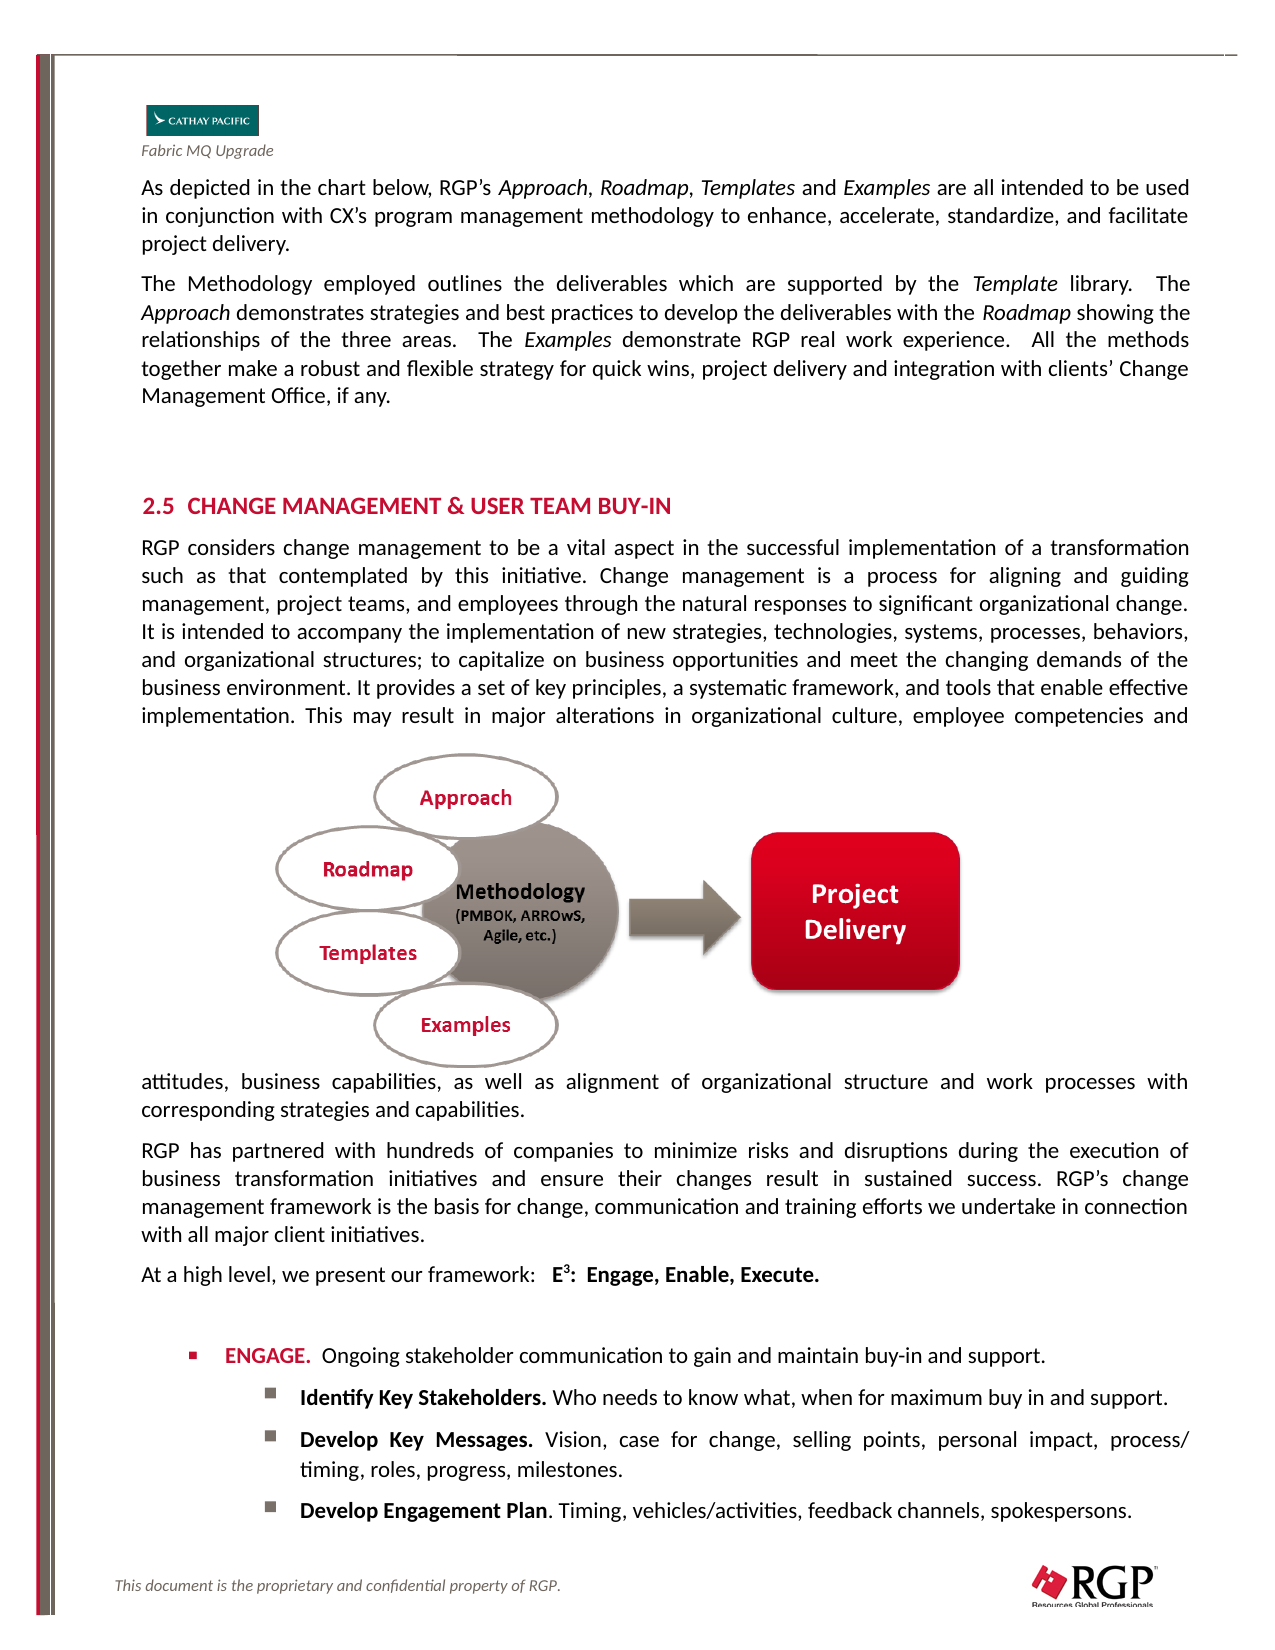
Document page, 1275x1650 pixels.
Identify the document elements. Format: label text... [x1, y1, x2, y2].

text Develop Engagement Plan. Timing, vehicles/activities, feedback channels, spokespersons. [262, 1496, 1191, 1526]
text Identify Key Stakeholders. Who needs to know what, when for maximum buy in and support. [262, 1382, 1191, 1412]
picture [1025, 1560, 1158, 1607]
text At a high level, we present our framework: E3: Engage, Enable, Execute. [141, 1260, 1191, 1288]
text Develop Key Messages. Vision, case for change, selling points, personal impact, process/ timing, roles, progress, milestones. [262, 1425, 1191, 1483]
picture [275, 753, 964, 1068]
text The Methodology employed outlines the deliverables which are supported by the Template library. The Approach demonstrates strategies and best practices to develop the deliverables with the Roadmap showing the relationships of the three areas. The Examples demonstrate RGP real work experience. All the methods together make a robust and flexible strategy for quick wins, project delivery and integration with clients’ Change Management Office, if any. [141, 269, 1191, 410]
list ENGAGE. Ongoing stakeholder communication to gain and maintain buy-in and support. [187, 1341, 1191, 1369]
list CHANGE MANAGEMENT & USER TEAM BUY-IN [142, 490, 1191, 521]
text RGP has partnered with hundreds of companies to minimize risks and disruptions during the execution of business transformation initiatives and ensure their changes result in sustained success. RGP’s change management framework is the basis for change, communication and training efforts we undertake in connection with all major client initiatives. [141, 1136, 1191, 1248]
text As depicted in the chart below, RGP’s Approach, Roadmap, Templates and Examples are all intended to be used in conjunction with CX’s program management methodology to enhance, accelerate, standardize, and facilitate project delivery. [141, 173, 1191, 257]
picture [146, 105, 259, 136]
